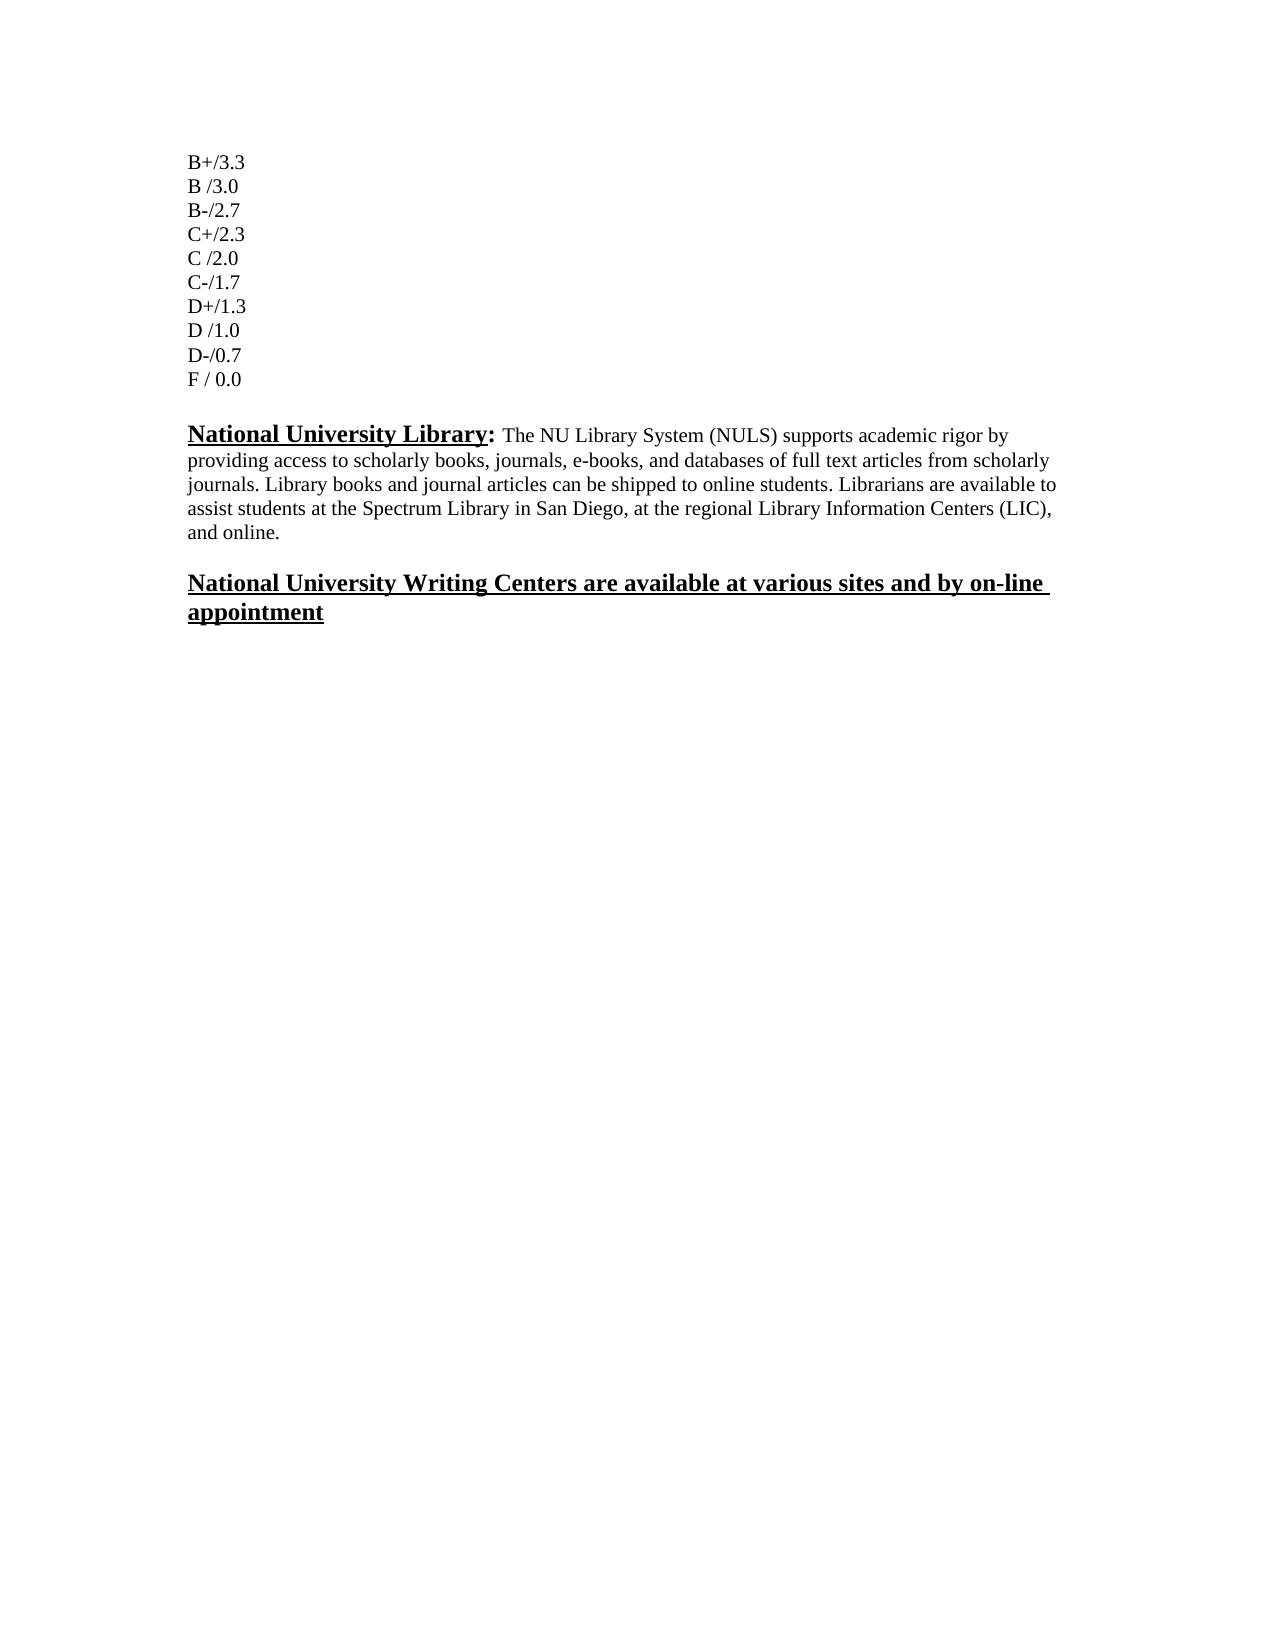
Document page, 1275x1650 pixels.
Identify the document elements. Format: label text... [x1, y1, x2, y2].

text National University Writing Centers are available at various sites and by on-line appointment [187, 568, 1087, 626]
text D-/0.7 [187, 342, 1087, 367]
text C+/2.3 [187, 222, 1087, 246]
text B /3.0 [187, 174, 1087, 198]
text C-/1.7 [187, 270, 1087, 294]
text D+/1.3 [187, 294, 1087, 318]
text National University Library: The NU Library System (NULS) supports academic rigor by providing access to scholarly books, journals, e-books, and databases of full text articles from scholarly journals. Library books and journal articles can be shipped to online students. Librarians are available to assist students at the Spectrum Library in San Diego, at the regional Library Information Centers (LIC), and online. [187, 419, 1087, 544]
text B-/2.7 [187, 198, 1087, 222]
text F / 0.0 [187, 367, 1087, 391]
text B+/3.3 [187, 150, 1087, 174]
text C /2.0 [187, 246, 1087, 270]
text D /1.0 [187, 318, 1087, 342]
